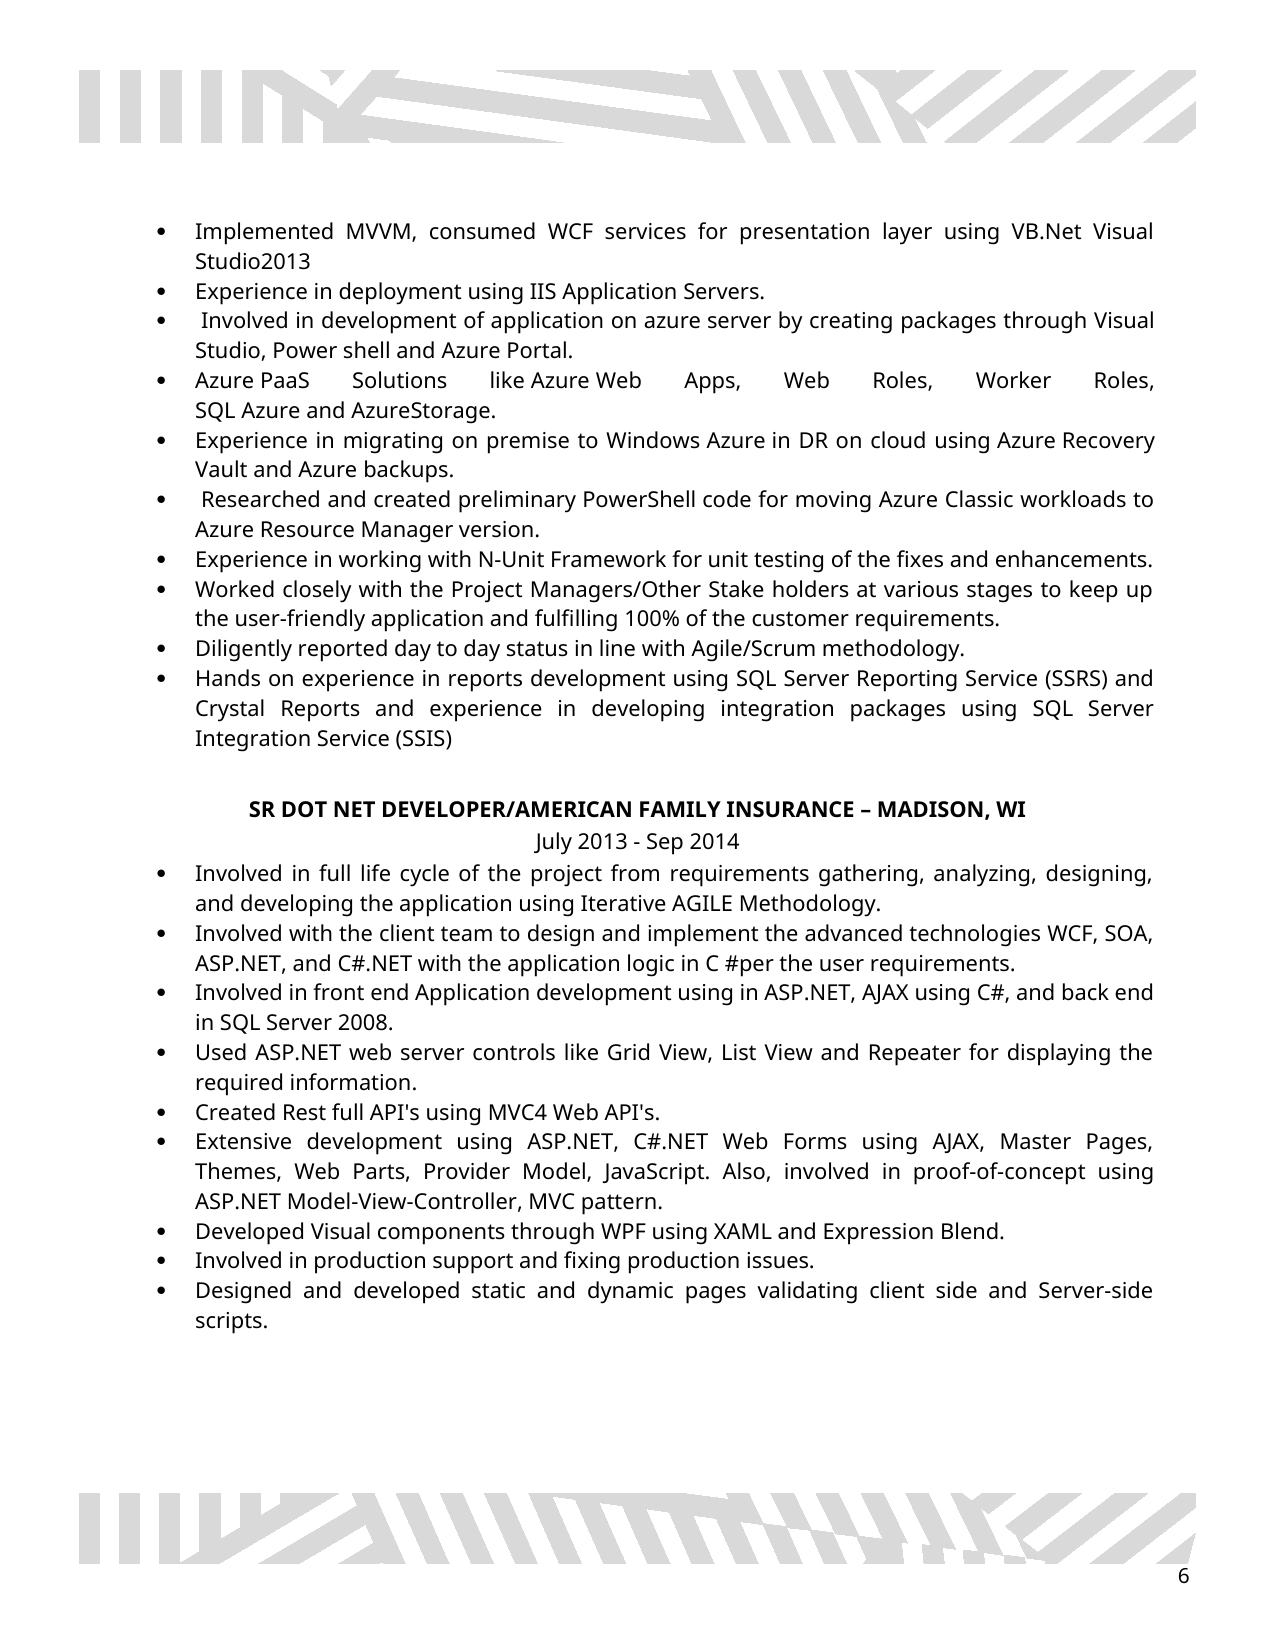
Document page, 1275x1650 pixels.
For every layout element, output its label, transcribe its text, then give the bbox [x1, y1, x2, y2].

list Azure PaaS Solutions like Azure Web Apps, Web Roles, Worker Roles, SQL Azure and AzureStorage. [157, 365, 1155, 424]
list Experience in working with N-Unit Framework for unit testing of the fixes and enhancements. [157, 544, 1155, 573]
list Hands on experience in reports development using SQL Server Reporting Service (SSRS) and Crystal Reports and experience in developing integration packages using SQL Server Integration Service (SSIS) [157, 663, 1155, 752]
list Extensive development using ASP.NET, C#.NET Web Forms using AJAX, Master Pages, Themes, Web Parts, Provider Model, JavaScript. Also, involved in proof-of-concept using ASP.NET Model-View-Controller, MVC pattern. [157, 1126, 1155, 1216]
list Implemented MVVM, consumed WCF services for presentation layer using VB.Net Visual Studio2013 [157, 216, 1155, 276]
list Experience in deployment using IIS Application Servers. [157, 276, 1155, 305]
list Involved in full life cycle of the project from requirements gathering, analyzing, designing, and developing the application using Iterative AGILE Methodology. [157, 858, 1155, 918]
list Created Rest full API's using MVC4 Web API's. [157, 1096, 1155, 1126]
list Involved in development of application on azure server by creating packages through Visual Studio, Power shell and Azure Portal. [157, 305, 1155, 365]
list Worked closely with the Project Managers/Other Stake holders at various stages to keep up the user-friendly application and fulfilling 100% of the customer requirements. [157, 573, 1155, 633]
list Diligently reported day to day status in line with Agile/Scrum methodology. [157, 633, 1155, 663]
list Experience in migrating on premise to Windows Azure in DR on cloud using Azure Recovery Vault and Azure backups. [157, 424, 1155, 484]
list Designed and developed static and dynamic pages validating client side and Server-side scripts. [157, 1275, 1155, 1335]
list Researched and created preliminary PowerShell code for moving Azure Classic workloads to Azure Resource Manager version. [157, 484, 1155, 544]
list Developed Visual components through WPF using XAML and Expression Blend. [157, 1216, 1155, 1245]
list Used ASP.NET web server controls like Grid View, List View and Repeater for displaying the required information. [157, 1037, 1155, 1096]
subtitle SR DOT NET developer/american family insurance – Madison, wi [120, 794, 1155, 824]
list Involved in production support and fixing production issues. [157, 1245, 1155, 1275]
subtitle July 2013 - Sep 2014 [120, 826, 1155, 856]
list Involved with the client team to design and implement the advanced technologies WCF, SOA, ASP.NET, and C#.NET with the application logic in C #per the user requirements. [157, 918, 1155, 977]
list Involved in front end Application development using in ASP.NET, AJAX using C#, and back end in SQL Server 2008. [157, 977, 1155, 1037]
